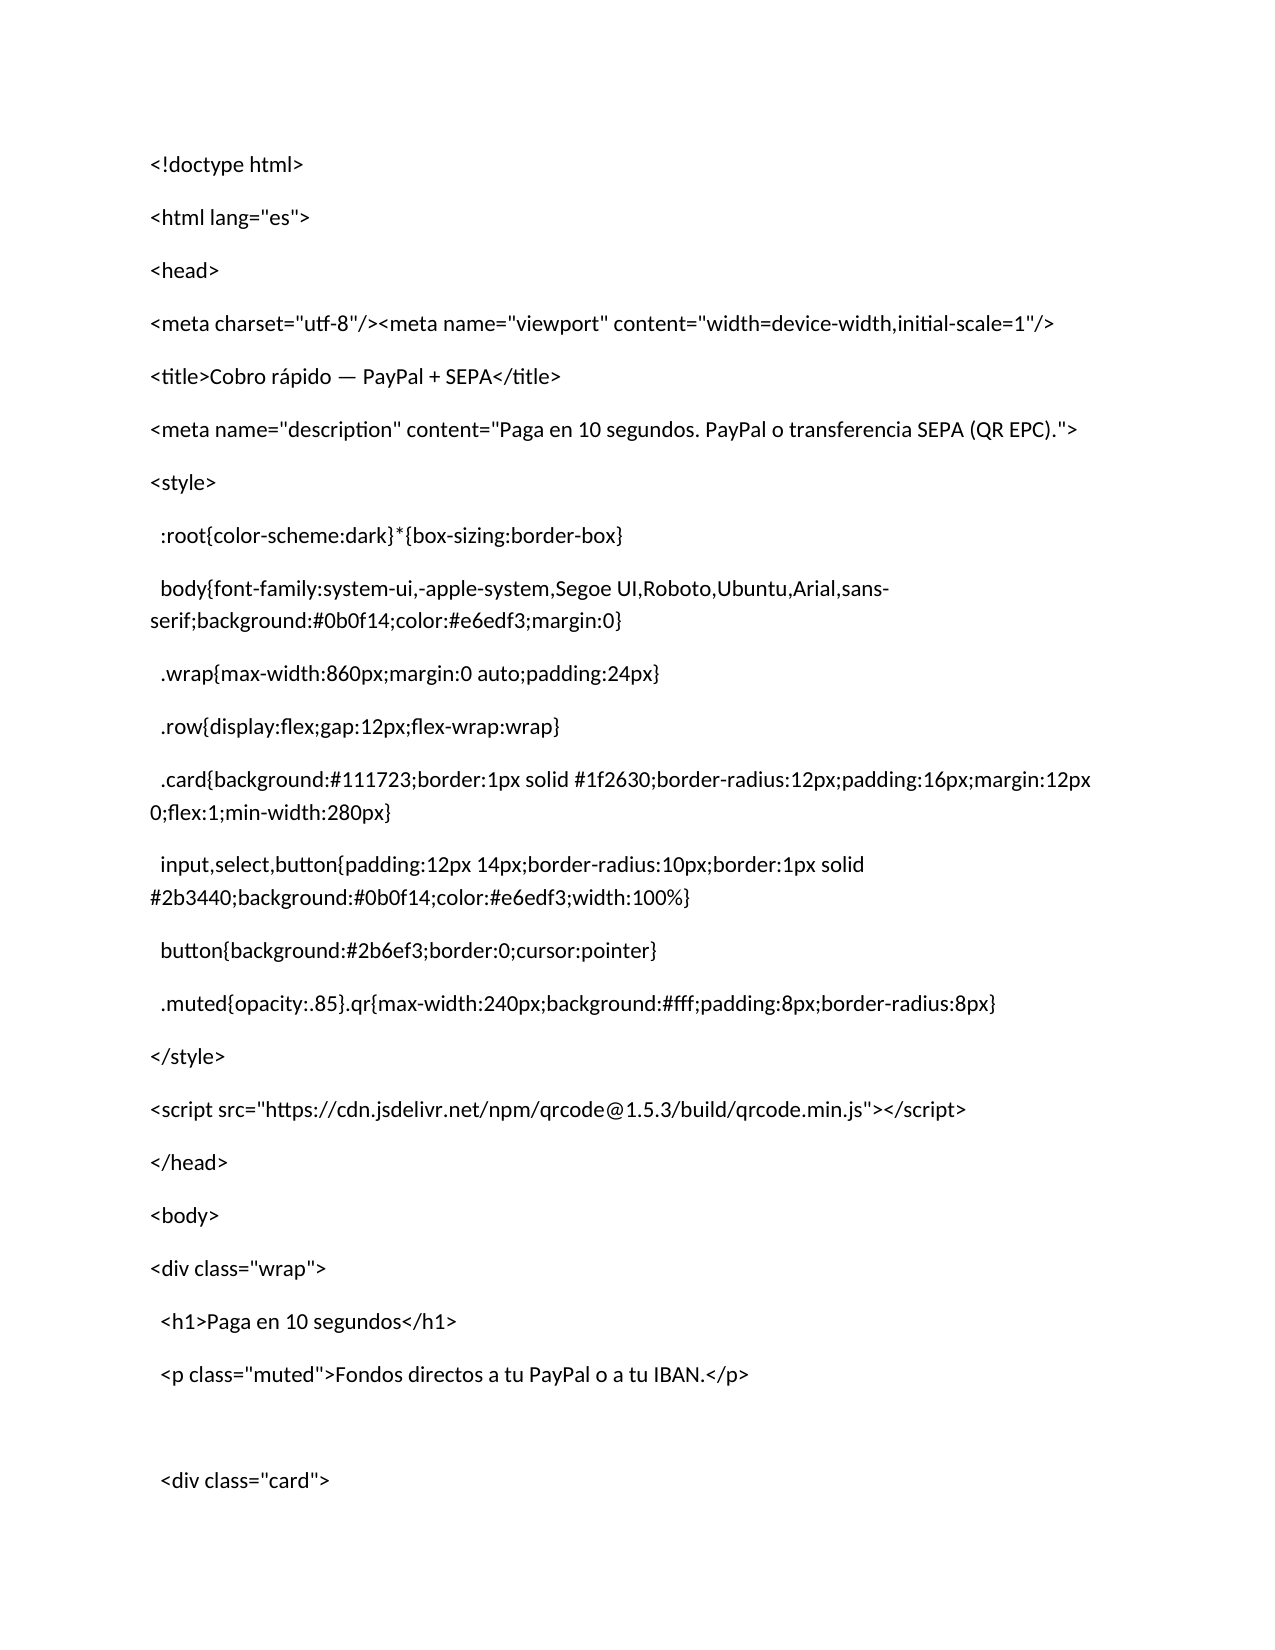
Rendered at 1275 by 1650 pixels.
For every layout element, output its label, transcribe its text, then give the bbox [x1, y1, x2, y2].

text <p class="muted">Fondos directos a tu PayPal o a tu IBAN.</p> [150, 1360, 1125, 1388]
text <title>Cobro rápido — PayPal + SEPA</title> [150, 362, 1125, 390]
text input,select,button{padding:12px 14px;border-radius:10px;border:1px solid #2b3440;background:#0b0f14;color:#e6edf3;width:100%} [150, 851, 1125, 911]
text body{font-family:system-ui,-apple-system,Segoe UI,Roboto,Ubuntu,Arial,sans-serif;background:#0b0f14;color:#e6edf3;margin:0} [150, 574, 1125, 634]
text .card{background:#111723;border:1px solid #1f2630;border-radius:12px;padding:16px;margin:12px 0;flex:1;min-width:280px} [150, 765, 1125, 826]
text .row{display:flex;gap:12px;flex-wrap:wrap} [150, 712, 1125, 740]
text button{background:#2b6ef3;border:0;cursor:pointer} [150, 936, 1125, 964]
text <body> [150, 1201, 1125, 1229]
text <!doctype html> [150, 150, 1125, 178]
text .muted{opacity:.85}.qr{max-width:240px;background:#fff;padding:8px;border-radius:8px} [150, 989, 1125, 1017]
text <script src="https://cdn.jsdelivr.net/npm/qrcode@1.5.3/build/qrcode.min.js"></script> [150, 1095, 1125, 1123]
text </head> [150, 1148, 1125, 1176]
text <head> [150, 256, 1125, 284]
text <html lang="es"> [150, 203, 1125, 231]
text <meta charset="utf-8"/><meta name="viewport" content="width=device-width,initial-scale=1"/> [150, 309, 1125, 337]
text :root{color-scheme:dark}*{box-sizing:border-box} [150, 521, 1125, 549]
text .wrap{max-width:860px;margin:0 auto;padding:24px} [150, 659, 1125, 687]
text <h1>Paga en 10 segundos</h1> [150, 1307, 1125, 1335]
text <style> [150, 468, 1125, 496]
text <meta name="description" content="Paga en 10 segundos. PayPal o transferencia SEPA (QR EPC)."> [150, 415, 1125, 443]
text </style> [150, 1042, 1125, 1070]
text <div class="card"> [150, 1466, 1125, 1494]
text <div class="wrap"> [150, 1254, 1125, 1282]
